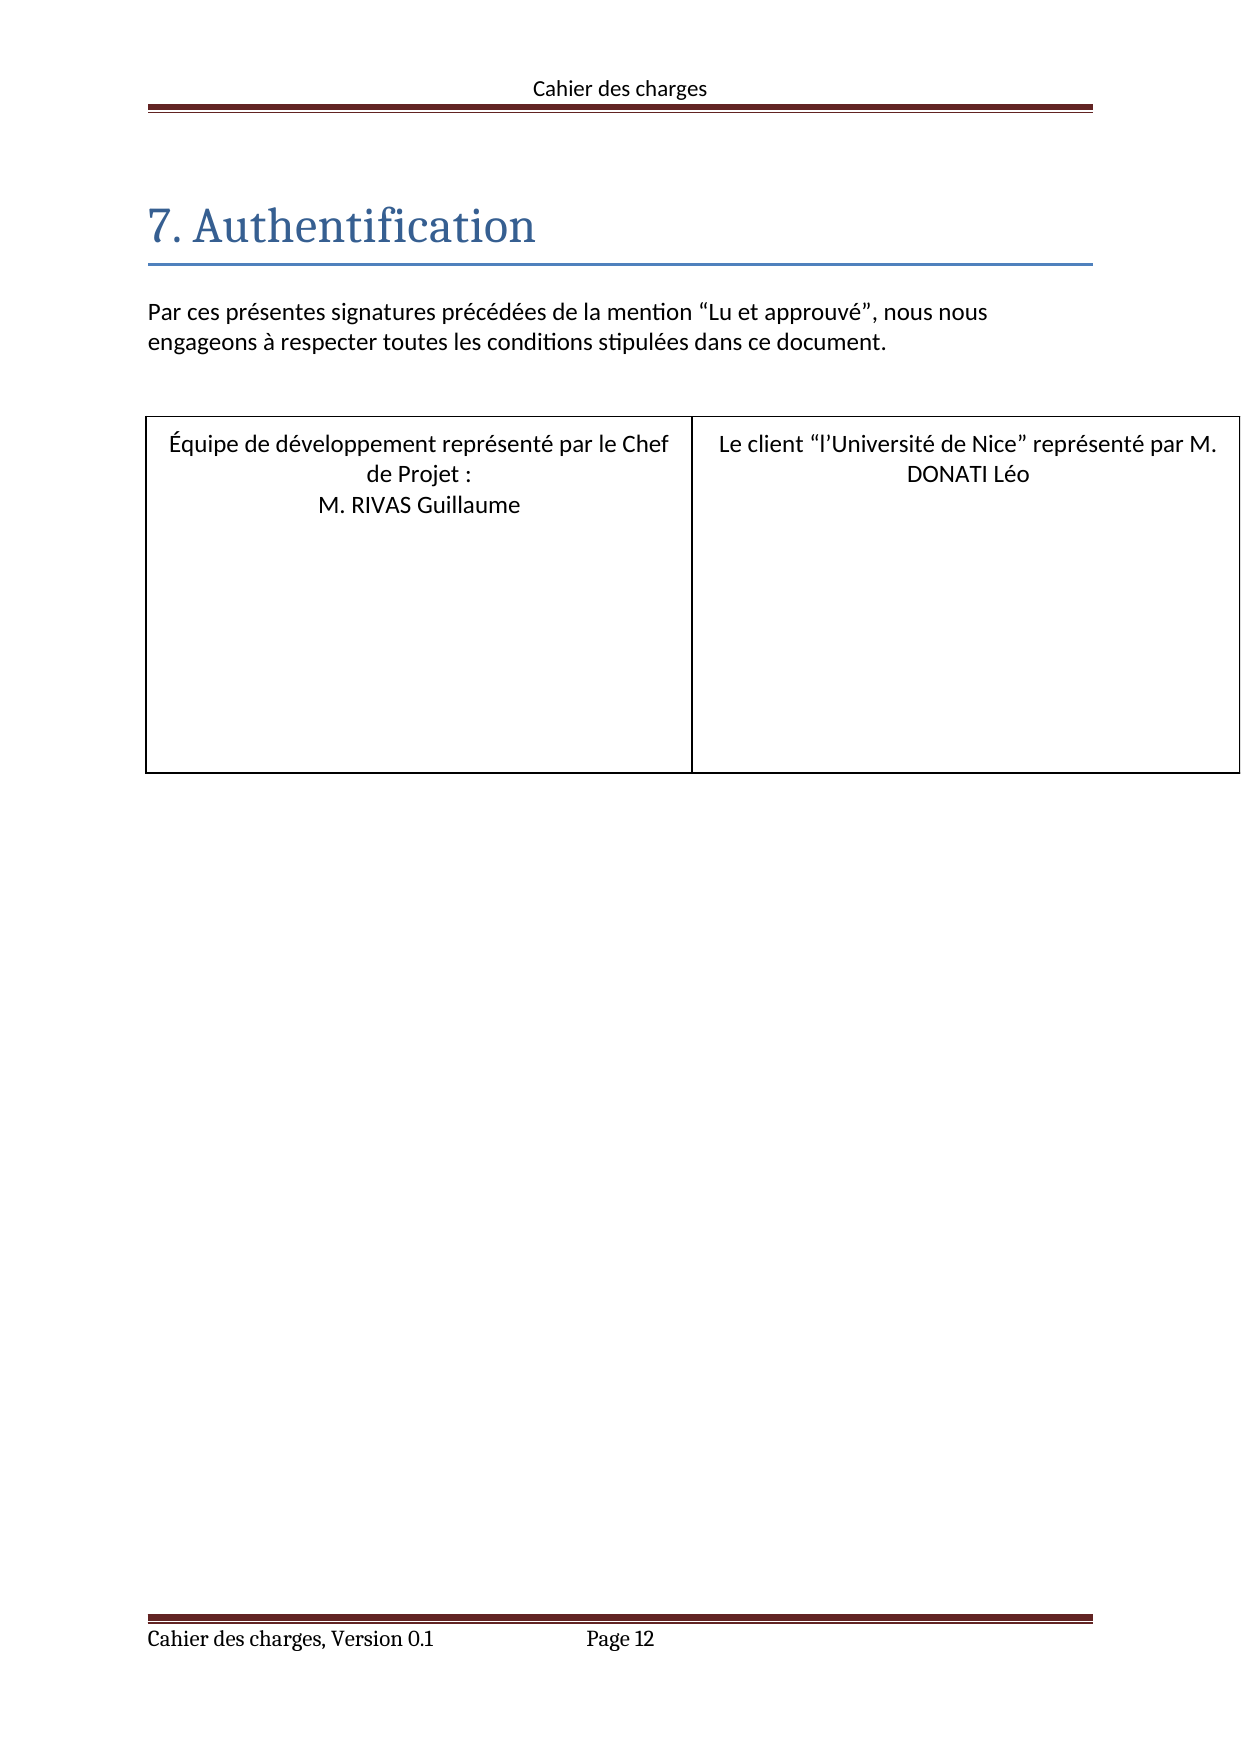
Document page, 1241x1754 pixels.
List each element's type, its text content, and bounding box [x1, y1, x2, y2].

text Par ces présentes signatures précédées de la mention “Lu et approuvé”, nous nous engageons à respecter toutes les conditions stipulées dans ce document. [148, 296, 1093, 357]
table_header Équipe de développement représenté par le Chef de Projet : M. RIVAS Guillaume [147, 417, 691, 772]
table_header Le client “l’Université de Nice” représenté par M. DONATI Léo [693, 417, 1239, 772]
subtitle 7. Authentification [148, 198, 1093, 263]
